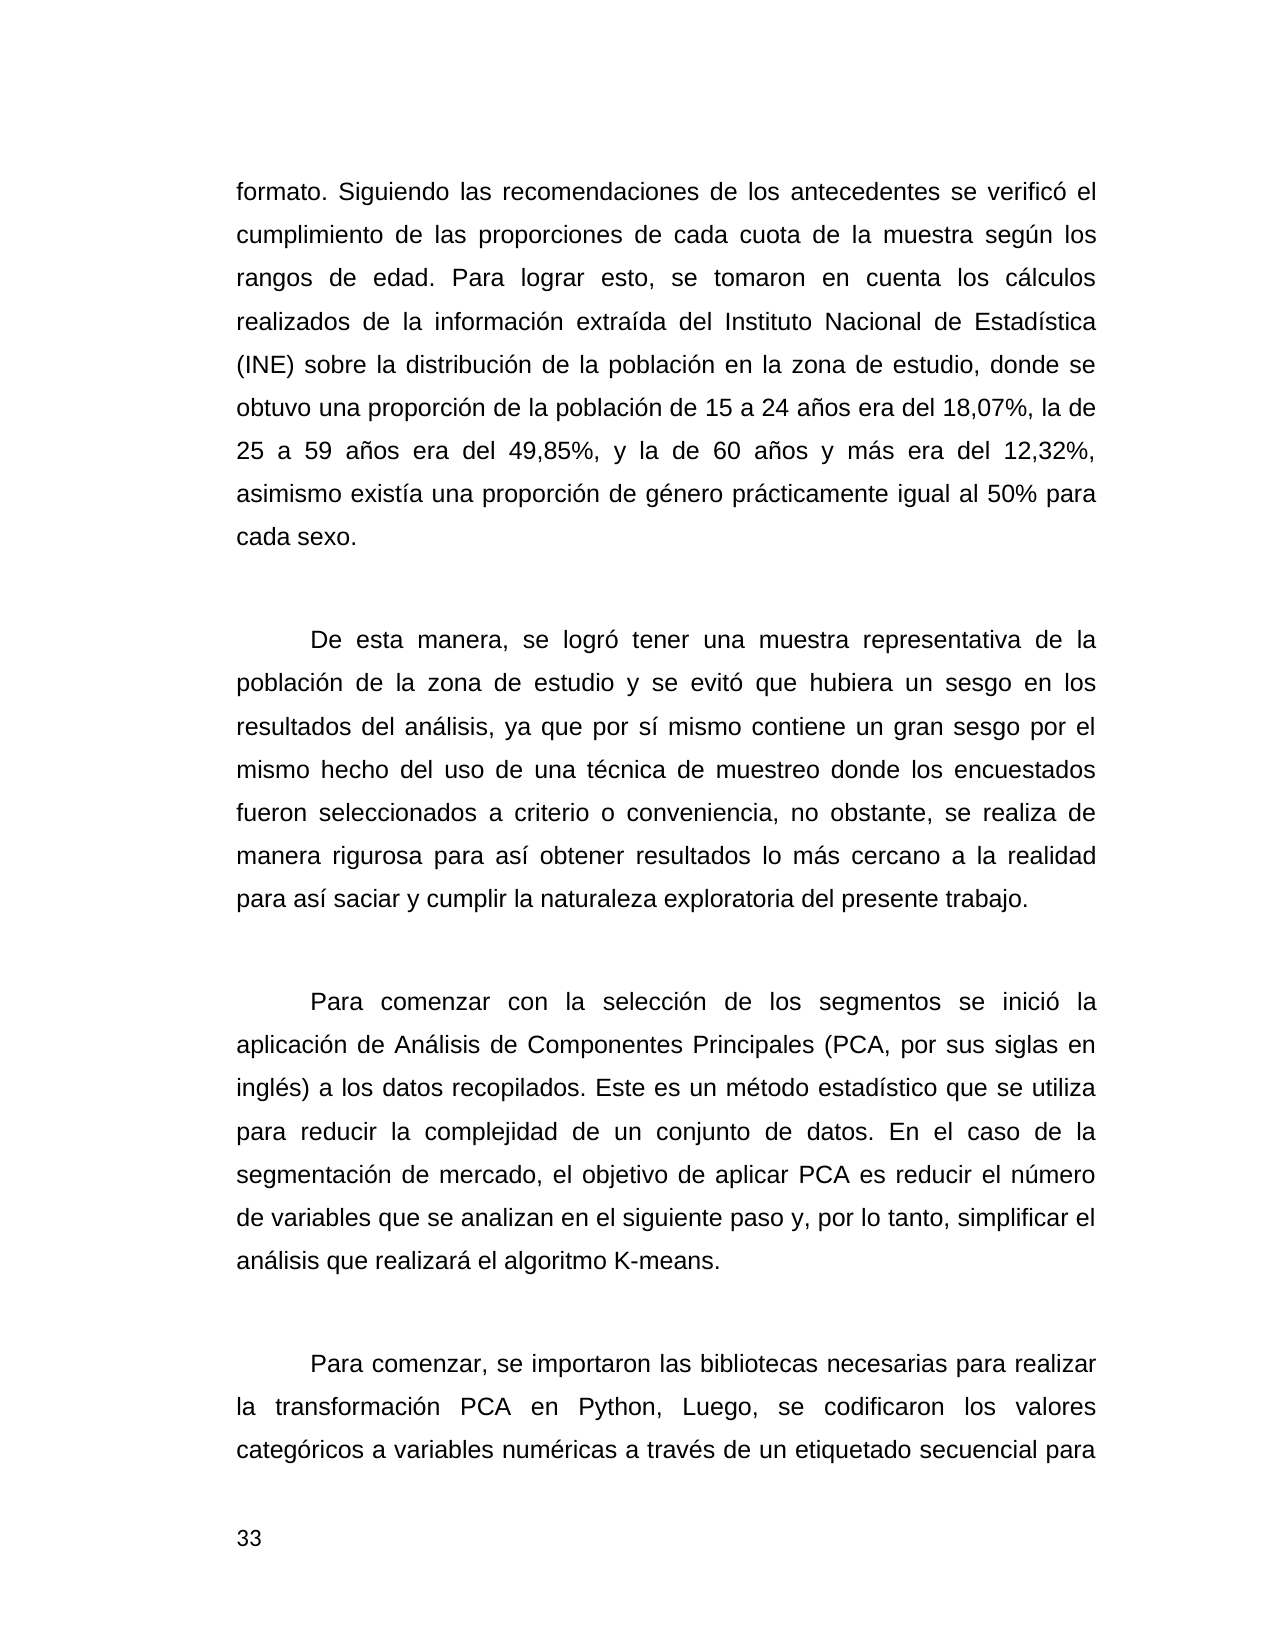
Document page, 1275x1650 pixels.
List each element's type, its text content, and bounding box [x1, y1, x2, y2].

text Para comenzar con la selección de los segmentos se inició la aplicación de Análisis de Componentes Principales (PCA, por sus siglas en inglés) a los datos recopilados. Este es un método estadístico que se utiliza para reducir la complejidad de un conjunto de datos. En el caso de la segmentación de mercado, el objetivo de aplicar PCA es reducir el número de variables que se analizan en el siguiente paso y, por lo tanto, simplificar el análisis que realizará el algoritmo K-means. [236, 987, 1098, 1275]
text De esta manera, se logró tener una muestra representativa de la población de la zona de estudio y se evitó que hubiera un sesgo en los resultados del análisis, ya que por sí mismo contiene un gran sesgo por el mismo hecho del uso de una técnica de muestreo donde los encuestados fueron seleccionados a criterio o conveniencia, no obstante, se realiza de manera rigurosa para así obtener resultados lo más cercano a la realidad para así saciar y cumplir la naturaleza exploratoria del presente trabajo. [236, 625, 1098, 913]
